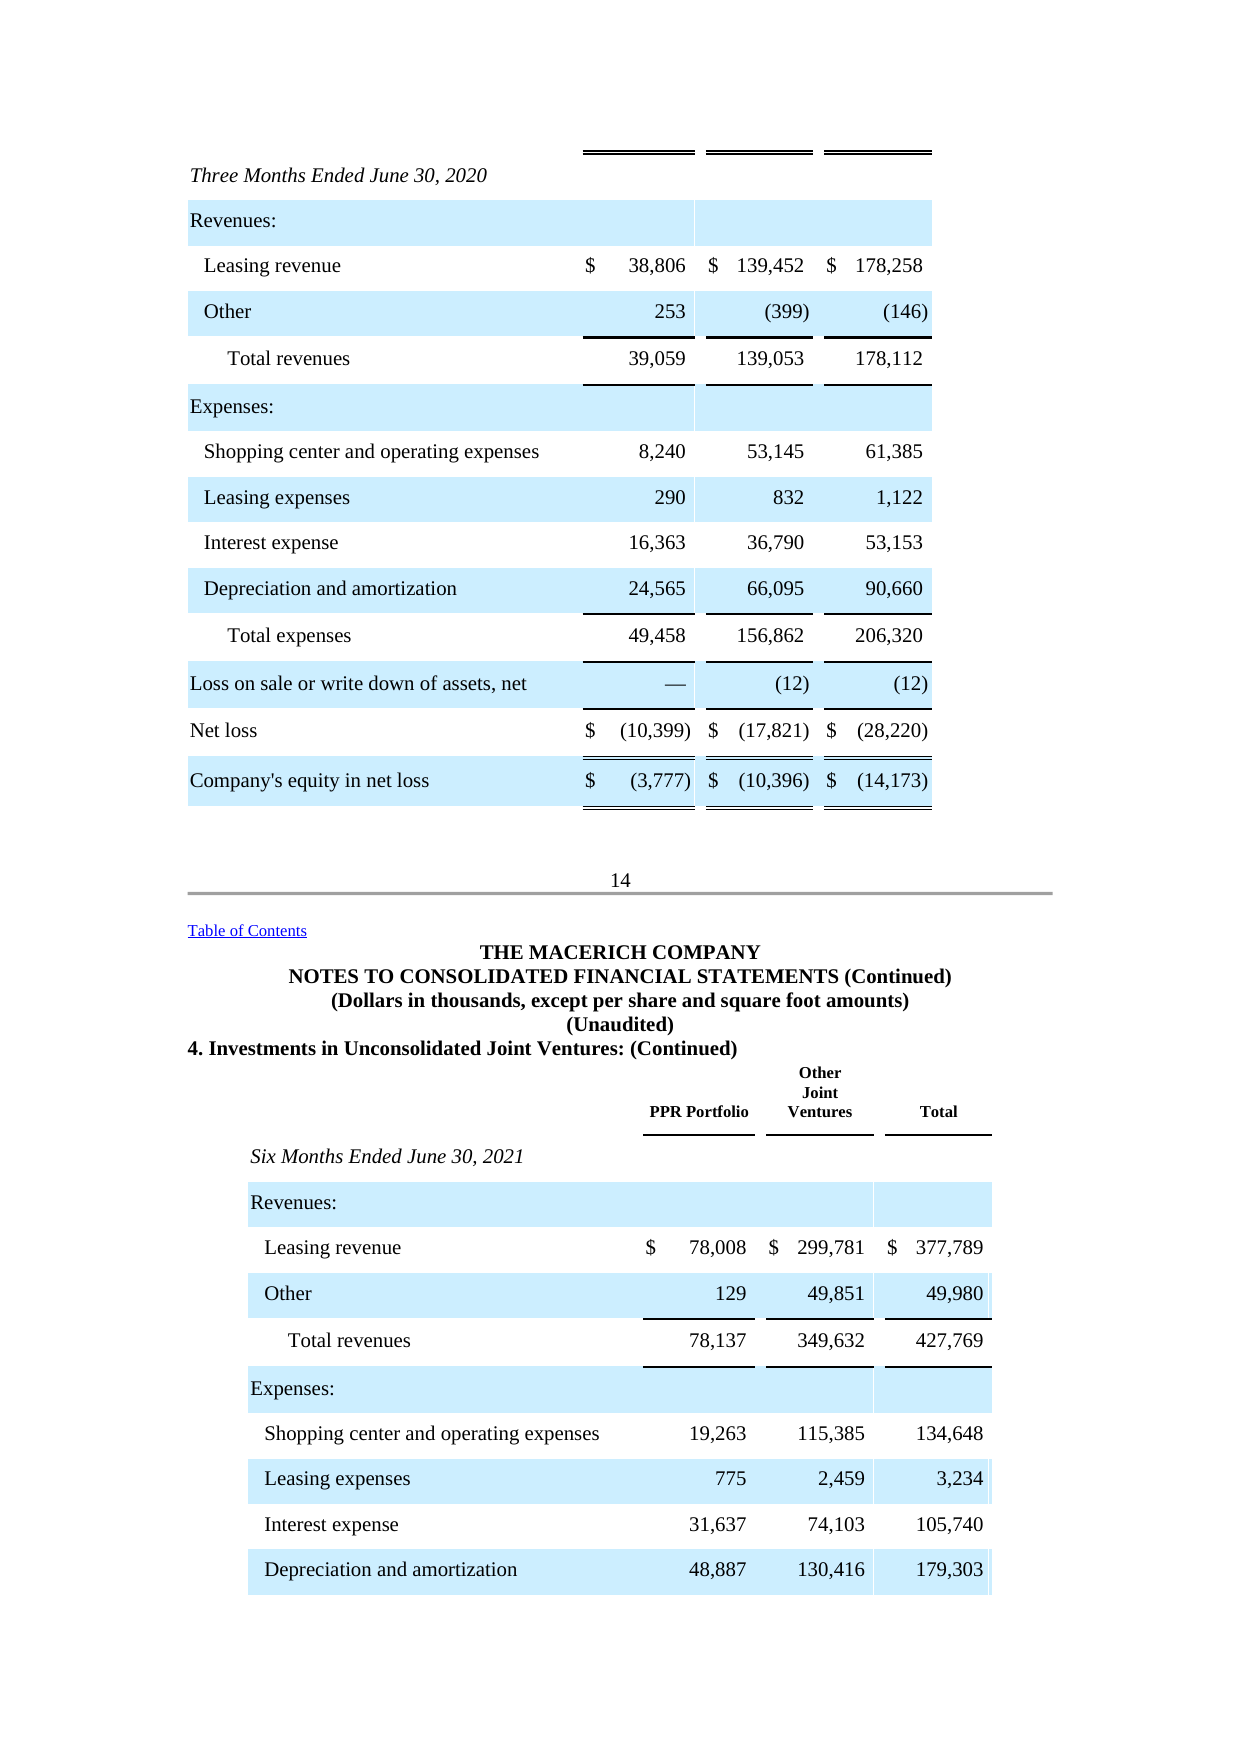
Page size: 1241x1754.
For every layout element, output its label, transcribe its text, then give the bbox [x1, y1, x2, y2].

text 4. Investments in Unconsolidated Joint Ventures: (Continued) [187, 1036, 1053, 1060]
text (Unaudited) [187, 1012, 1053, 1036]
text (Dollars in thousands, except per share and square foot amounts) [187, 988, 1053, 1012]
text 14 [187, 868, 1053, 891]
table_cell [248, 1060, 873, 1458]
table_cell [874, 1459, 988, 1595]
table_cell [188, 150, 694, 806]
text THE MACERICH COMPANY [187, 940, 1053, 964]
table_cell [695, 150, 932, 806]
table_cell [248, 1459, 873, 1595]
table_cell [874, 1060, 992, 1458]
text Table of Contents [187, 921, 1053, 940]
text NOTES TO CONSOLIDATED FINANCIAL STATEMENTS (Continued) [187, 964, 1053, 988]
